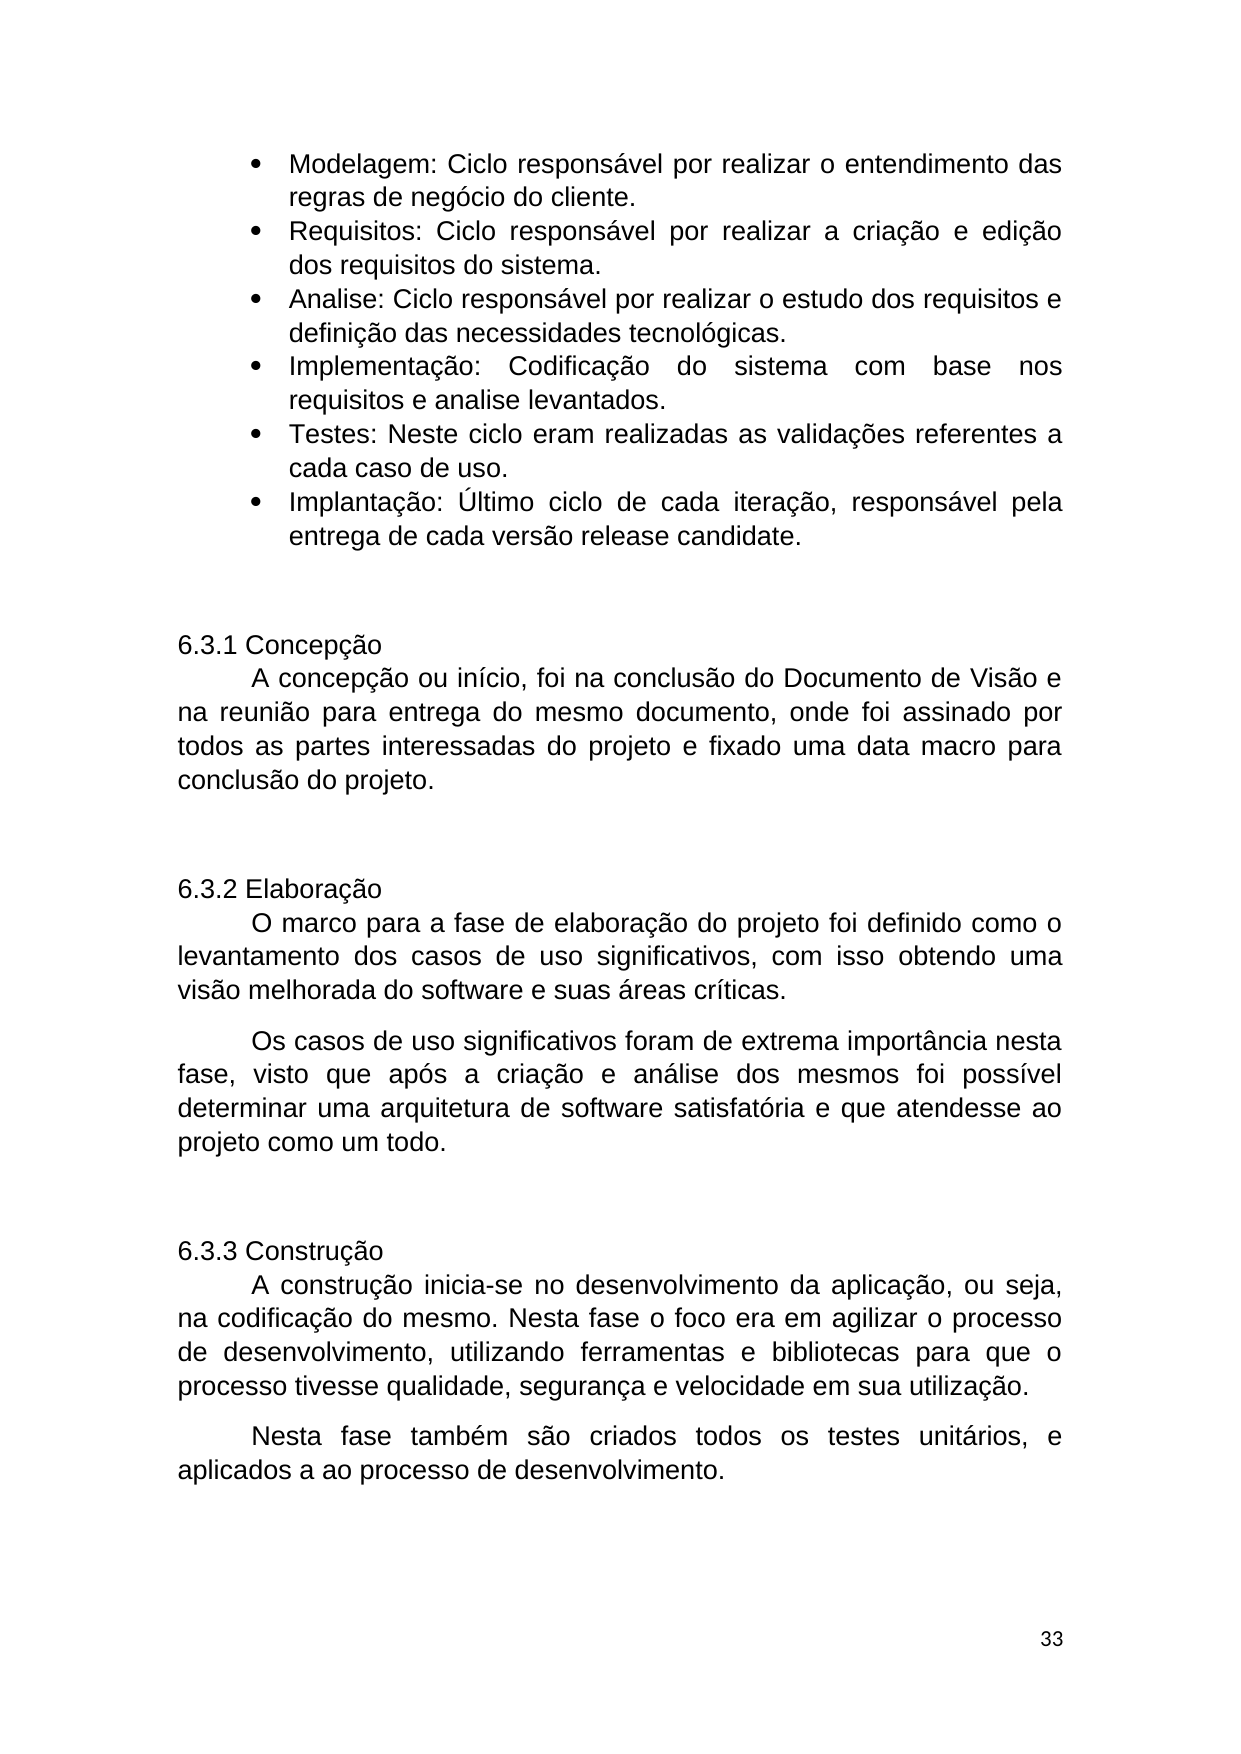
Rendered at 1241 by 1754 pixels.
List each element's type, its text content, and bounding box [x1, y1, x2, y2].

text Nesta fase também são criados todos os testes unitários, e aplicados a ao processo de desenvolvimento. [177, 1420, 1063, 1485]
text A concepção ou início, foi na conclusão do Documento de Visão e na reunião para entrega do mesmo documento, onde foi assinado por todos as partes interessadas do projeto e fixado uma data macro para conclusão do projeto. [177, 662, 1063, 795]
subtitle 6.3.1 Concepção [177, 629, 1063, 660]
subtitle 6.3.2 Elaboração [177, 873, 1063, 904]
list Testes: Neste ciclo eram realizadas as validações referentes a cada caso de uso. [251, 418, 1063, 483]
list Implementação: Codificação do sistema com base nos requisitos e analise levantados. [251, 350, 1063, 416]
list Requisitos: Ciclo responsável por realizar a criação e edição dos requisitos do sistema. [251, 215, 1063, 280]
text Os casos de uso significativos foram de extrema importância nesta fase, visto que após a criação e análise dos mesmos foi possível determinar uma arquitetura de software satisfatória e que atendesse ao projeto como um todo. [177, 1024, 1063, 1157]
text A construção inicia-se no desenvolvimento da aplicação, ou seja, na codificação do mesmo. Nesta fase o foco era em agilizar o processo de desenvolvimento, utilizando ferramentas e bibliotecas para que o processo tivesse qualidade, segurança e velocidade em sua utilização. [177, 1269, 1063, 1401]
text O marco para a fase de elaboração do projeto foi definido como o levantamento dos casos de uso significativos, com isso obtendo uma visão melhorada do software e suas áreas críticas. [177, 907, 1063, 1005]
list Modelagem: Ciclo responsável por realizar o entendimento das regras de negócio do cliente. [251, 148, 1063, 213]
subtitle 6.3.3 Construção [177, 1235, 1063, 1266]
list Implantação: Último ciclo de cada iteração, responsável pela entrega de cada versão release candidate. [251, 486, 1063, 551]
list Analise: Ciclo responsável por realizar o estudo dos requisitos e definição das necessidades tecnológicas. [251, 283, 1063, 348]
